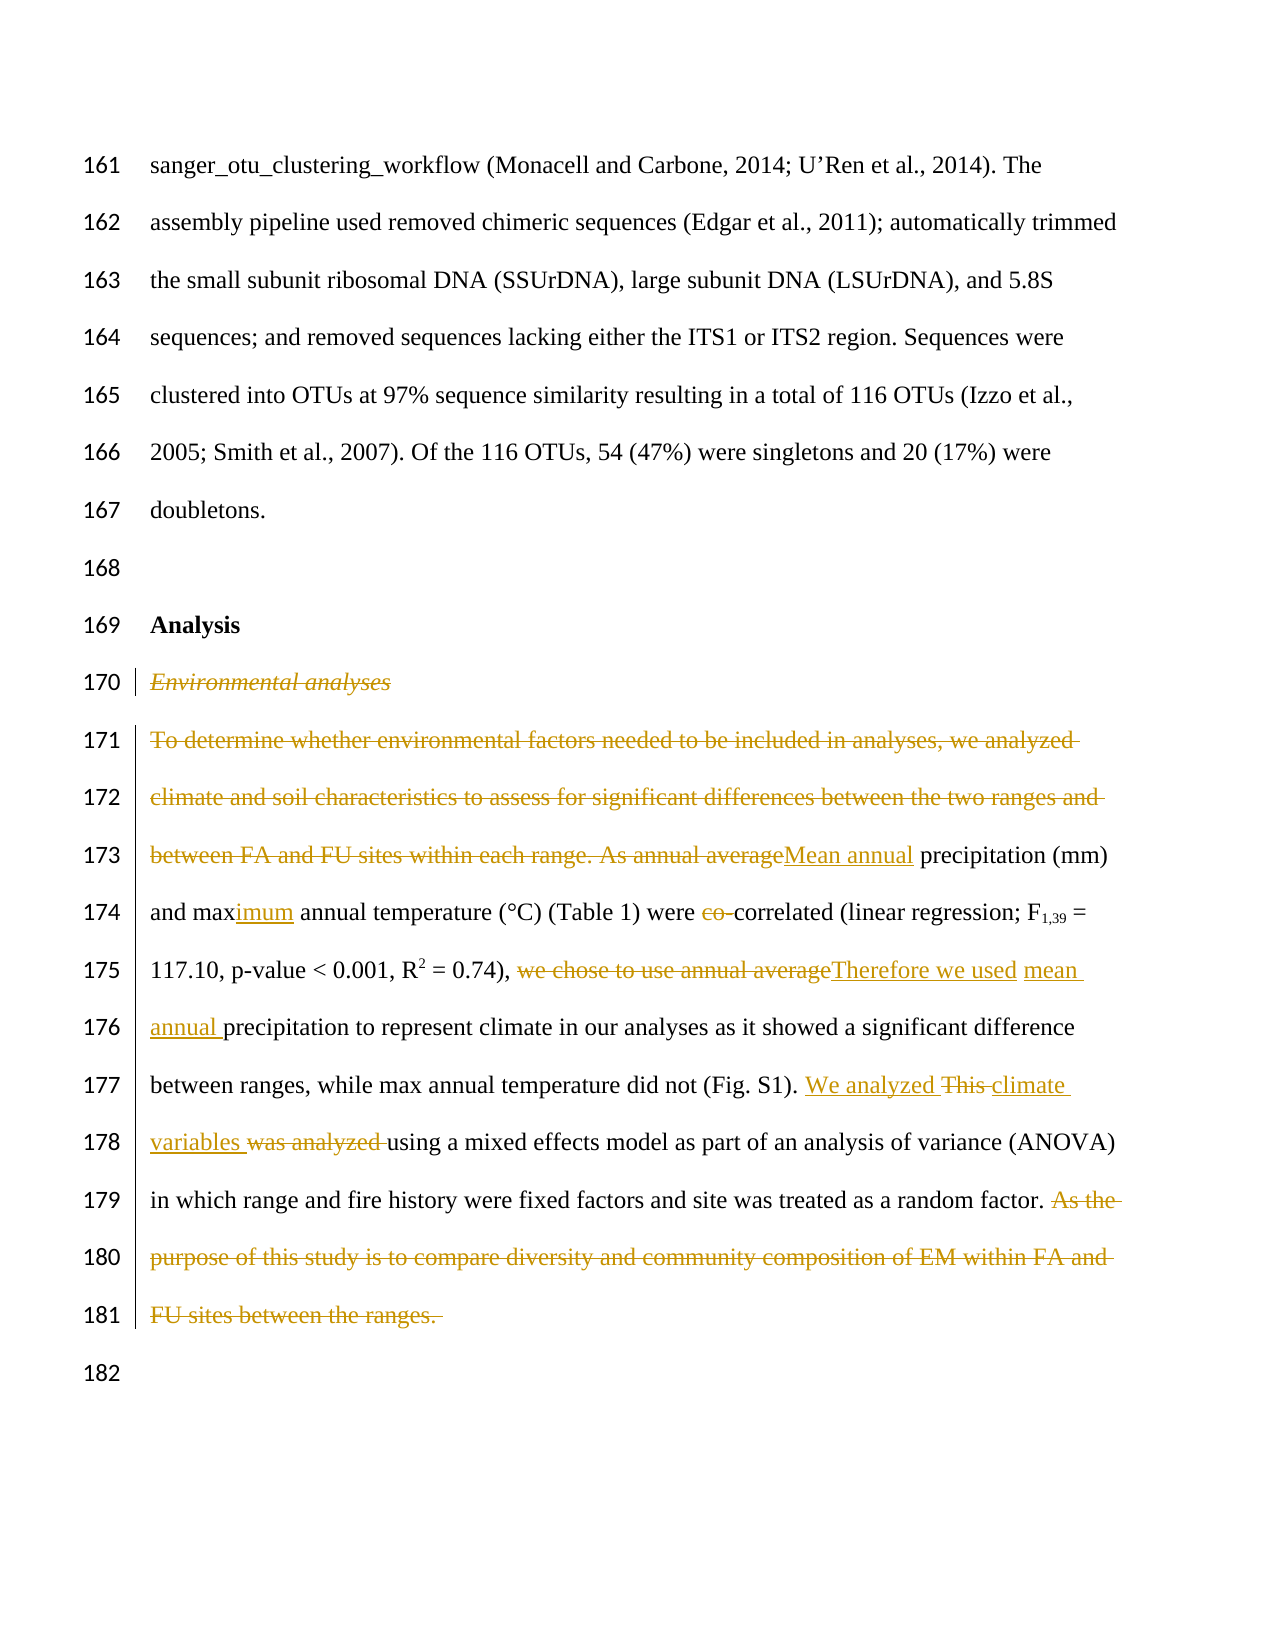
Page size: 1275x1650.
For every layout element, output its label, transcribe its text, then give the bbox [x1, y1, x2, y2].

text Analysis [150, 610, 1125, 639]
text precipitation (mm) and max annual temperature (°C) (Table 1) were correlated (linear regression; F1,39 = 117.10, p-value < 0.001, R2 = 0.74), precipitation to represent climate in our analyses as it showed a significant difference between ranges, while max annual temperature did not (Fig. S1). using a mixed effects model as part of an analysis of variance (ANOVA) in which range and fire history were fixed factors and site was treated as a random factor. [150, 725, 1125, 1329]
